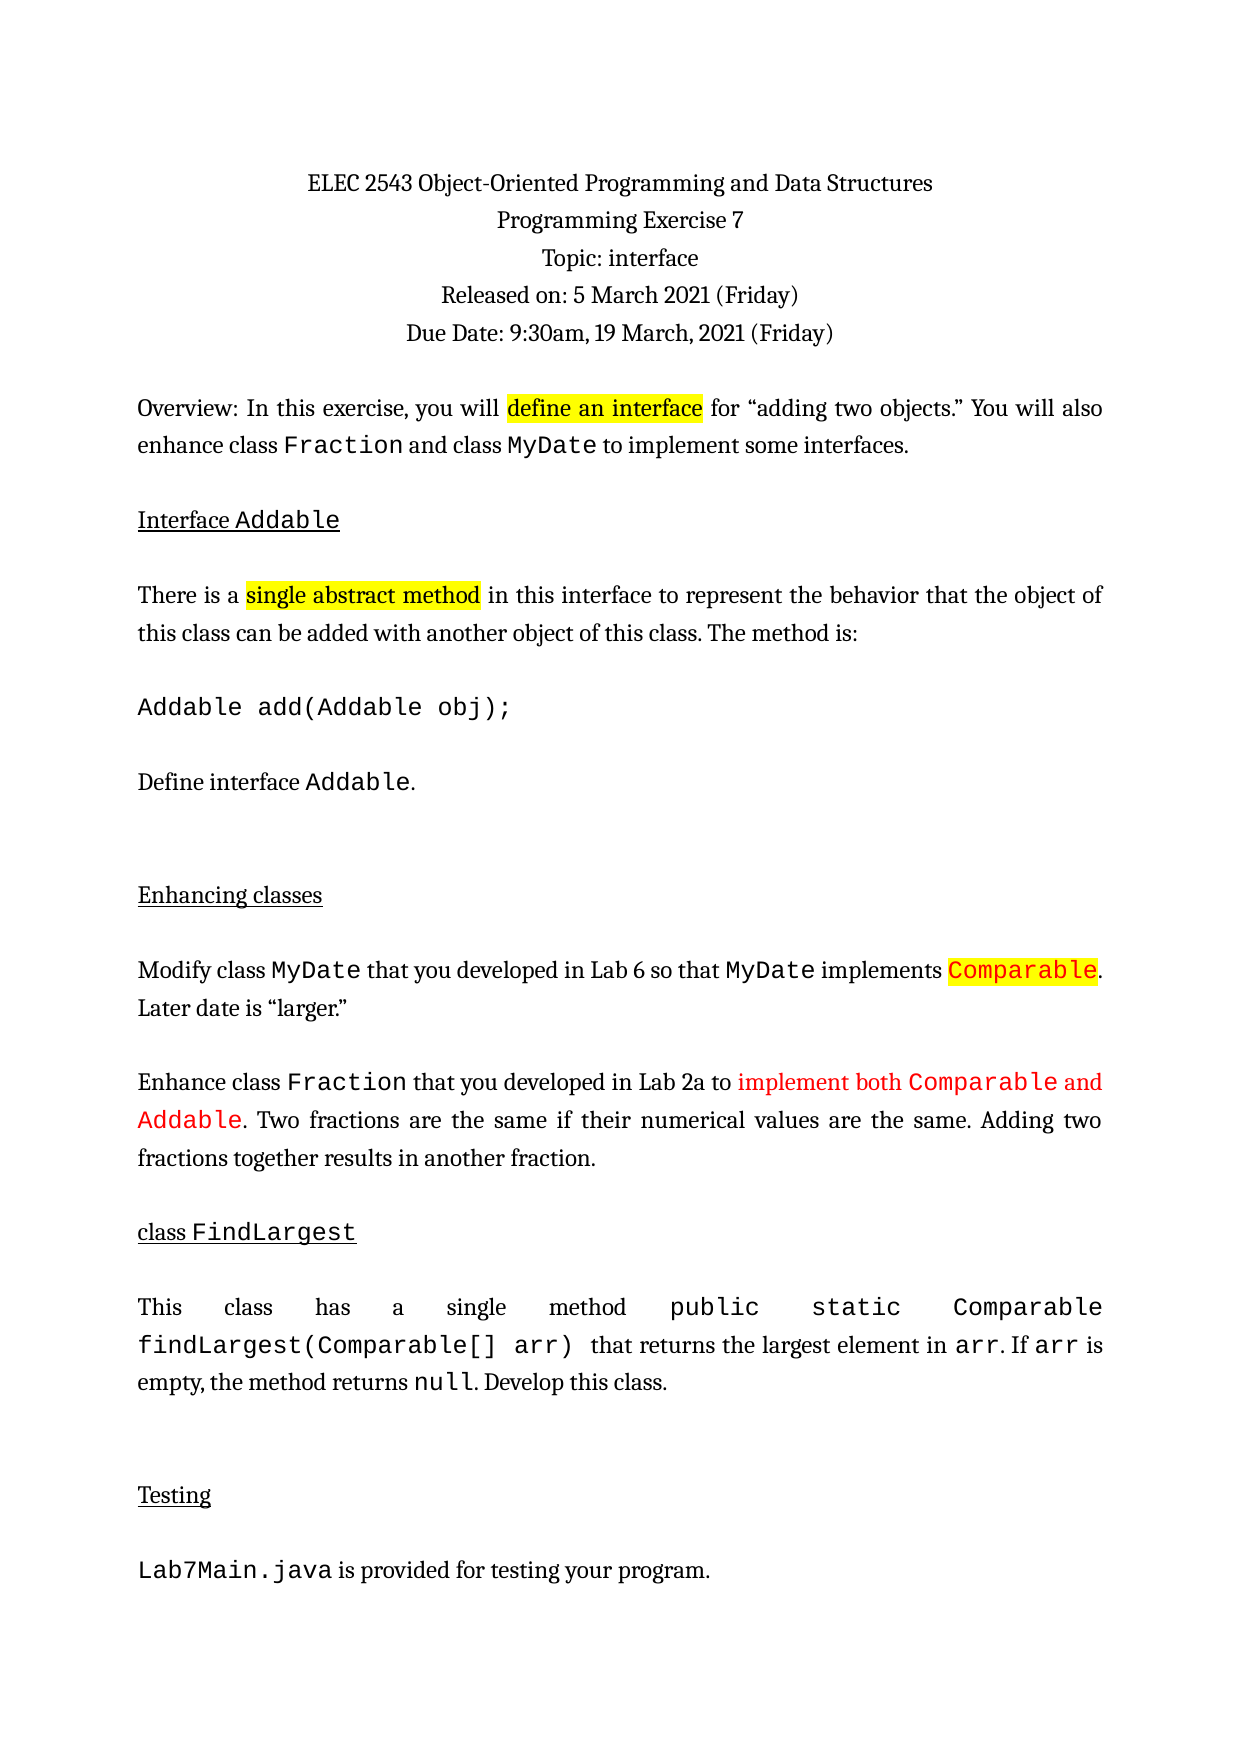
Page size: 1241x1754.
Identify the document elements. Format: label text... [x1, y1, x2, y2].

text Topic: interface [187, 239, 1053, 277]
text Lab7Main.java is provided for testing your program. [137, 1552, 1103, 1589]
text Enhancing classes [137, 877, 1103, 914]
text Modify class MyDate that you developed in Lab 6 so that MyDate implements Comparable. Later date is “larger.” [137, 952, 1103, 1027]
text This class has a single method public static Comparable findLargest(Comparable[] arr) that returns the largest element in arr. If arr is empty, the method returns null. Develop this class. [137, 1289, 1103, 1402]
text There is a single abstract method in this interface to represent the behavior that the object of this class can be added with another object of this class. The method is: [137, 577, 1103, 652]
text class FindLargest [137, 1214, 1103, 1252]
text Due Date: 9:30am, 19 March, 2021 (Friday) [187, 314, 1053, 352]
text ELEC 2543 Object-Oriented Programming and Data Structures [187, 164, 1053, 202]
text Overview: In this exercise, you will define an interface for “adding two objects.” You will also enhance class Fraction and class MyDate to implement some interfaces. [137, 389, 1103, 464]
text Released on: 5 March 2021 (Friday) [187, 277, 1053, 314]
text Programming Exercise 7 [187, 202, 1053, 239]
text Testing [137, 1477, 1103, 1514]
text Interface Addable [137, 502, 1103, 539]
text Addable add(Addable obj); [137, 689, 1103, 727]
text Enhance class Fraction that you developed in Lab 2a to implement both Comparable and Addable. Two fractions are the same if their numerical values are the same. Adding two fractions together results in another fraction. [137, 1064, 1103, 1177]
text Define interface Addable. [137, 764, 1103, 802]
